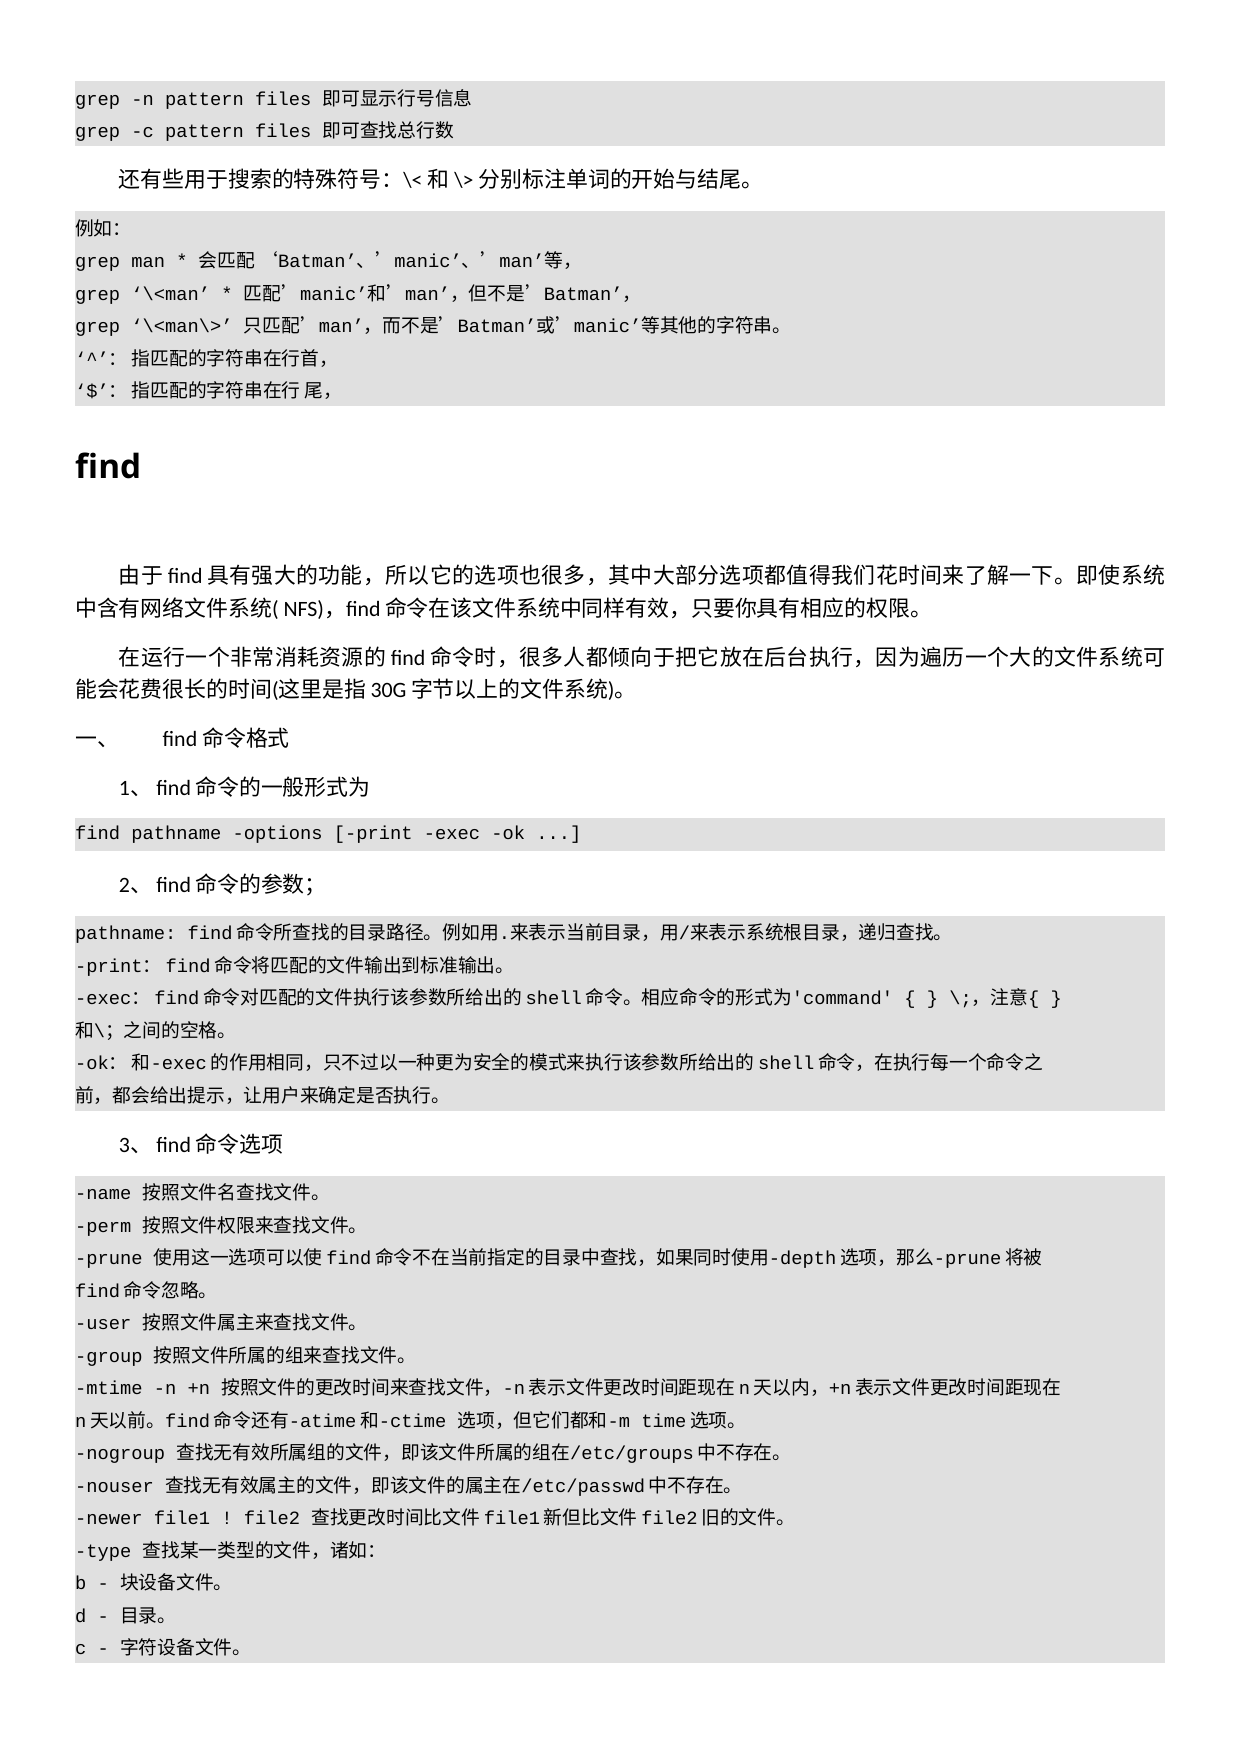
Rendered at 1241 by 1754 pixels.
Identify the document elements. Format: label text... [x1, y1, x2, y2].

text -group 按照文件所属的组来查找文件。 [75, 1338, 1165, 1371]
text 前，都会给出提示，让用户来确定是否执行。 [75, 1078, 1165, 1111]
text -print： find命令将匹配的文件输出到标准输出。 [75, 948, 1165, 981]
list find 命令格式 [75, 721, 1165, 753]
text find pathname -options [-print -exec -ok ...] [75, 818, 1165, 851]
list find命令的参数； [119, 867, 1165, 899]
text -name 按照文件名查找文件。 [75, 1176, 1165, 1208]
text -exec： find命令对匹配的文件执行该参数所给出的shell命令。相应命令的形式为'command' { } \;，注意{ } [75, 981, 1165, 1013]
text grep man * 会匹配 ‘Batman’、’manic’、’man’等， [75, 243, 1165, 276]
text 由于find具有强大的功能，所以它的选项也很多，其中大部分选项都值得我们花时间来了解一下。即使系统中含有网络文件系统( NFS)，find命令在该文件系统中同样有效，只要你具有相应的权限。 [75, 558, 1165, 623]
text -mtime -n +n 按照文件的更改时间来查找文件，-n表示文件更改时间距现在n天以内，+n表示文件更改时间距现在 [75, 1371, 1165, 1403]
text ‘$’： 指匹配的字符串在行 尾， [75, 373, 1165, 406]
text -nogroup 查找无有效所属组的文件，即该文件所属的组在/etc/groups中不存在。 [75, 1436, 1165, 1468]
text ‘^’： 指匹配的字符串在行首， [75, 341, 1165, 373]
text c - 字符设备文件。 [75, 1631, 1165, 1663]
text 在运行一个非常消耗资源的find命令时，很多人都倾向于把它放在后台执行，因为遍历一个大的文件系统可能会花费很长的时间(这里是指30G字节以上的文件系统)。 [75, 639, 1165, 704]
text -nouser 查找无有效属主的文件，即该文件的属主在/etc/passwd中不存在。 [75, 1468, 1165, 1501]
text find命令忽略。 [75, 1273, 1165, 1306]
text b - 块设备文件。 [75, 1566, 1165, 1598]
text -user 按照文件属主来查找文件。 [75, 1306, 1165, 1338]
list find命令选项 [119, 1127, 1165, 1159]
text -newer file1 ! file2 查找更改时间比文件file1新但比文件file2旧的文件。 [75, 1501, 1165, 1533]
text grep ‘\<man\>’ 只匹配’man’，而不是’Batman’或’manic’等其他的字符串。 [75, 308, 1165, 341]
list find命令的一般形式为 [119, 769, 1165, 802]
text 和\；之间的空格。 [75, 1013, 1165, 1046]
text grep ‘\<man’ * 匹配’manic’和’man’，但不是’Batman’， [75, 276, 1165, 308]
text d - 目录。 [75, 1598, 1165, 1631]
text grep -c pattern files 即可查找总行数 [75, 113, 1165, 146]
text pathname: find命令所查找的目录路径。例如用.来表示当前目录，用/来表示系统根目录，递归查找。 [75, 916, 1165, 948]
text -type 查找某一类型的文件，诸如： [75, 1533, 1165, 1566]
text grep -n pattern files 即可显示行号信息 [75, 81, 1165, 113]
text 例如： [75, 211, 1165, 243]
text n天以前。find命令还有-atime和-ctime 选项，但它们都和-m time选项。 [75, 1403, 1165, 1436]
text -prune 使用这一选项可以使find命令不在当前指定的目录中查找，如果同时使用-depth选项，那么-prune将被 [75, 1241, 1165, 1273]
subtitle find [75, 433, 1165, 498]
text 还有些用于搜索的特殊符号：\< 和 \> 分别标注单词的开始与结尾。 [75, 162, 1165, 194]
text -ok： 和-exec的作用相同，只不过以一种更为安全的模式来执行该参数所给出的shell命令，在执行每一个命令之 [75, 1046, 1165, 1078]
text -perm 按照文件权限来查找文件。 [75, 1208, 1165, 1241]
